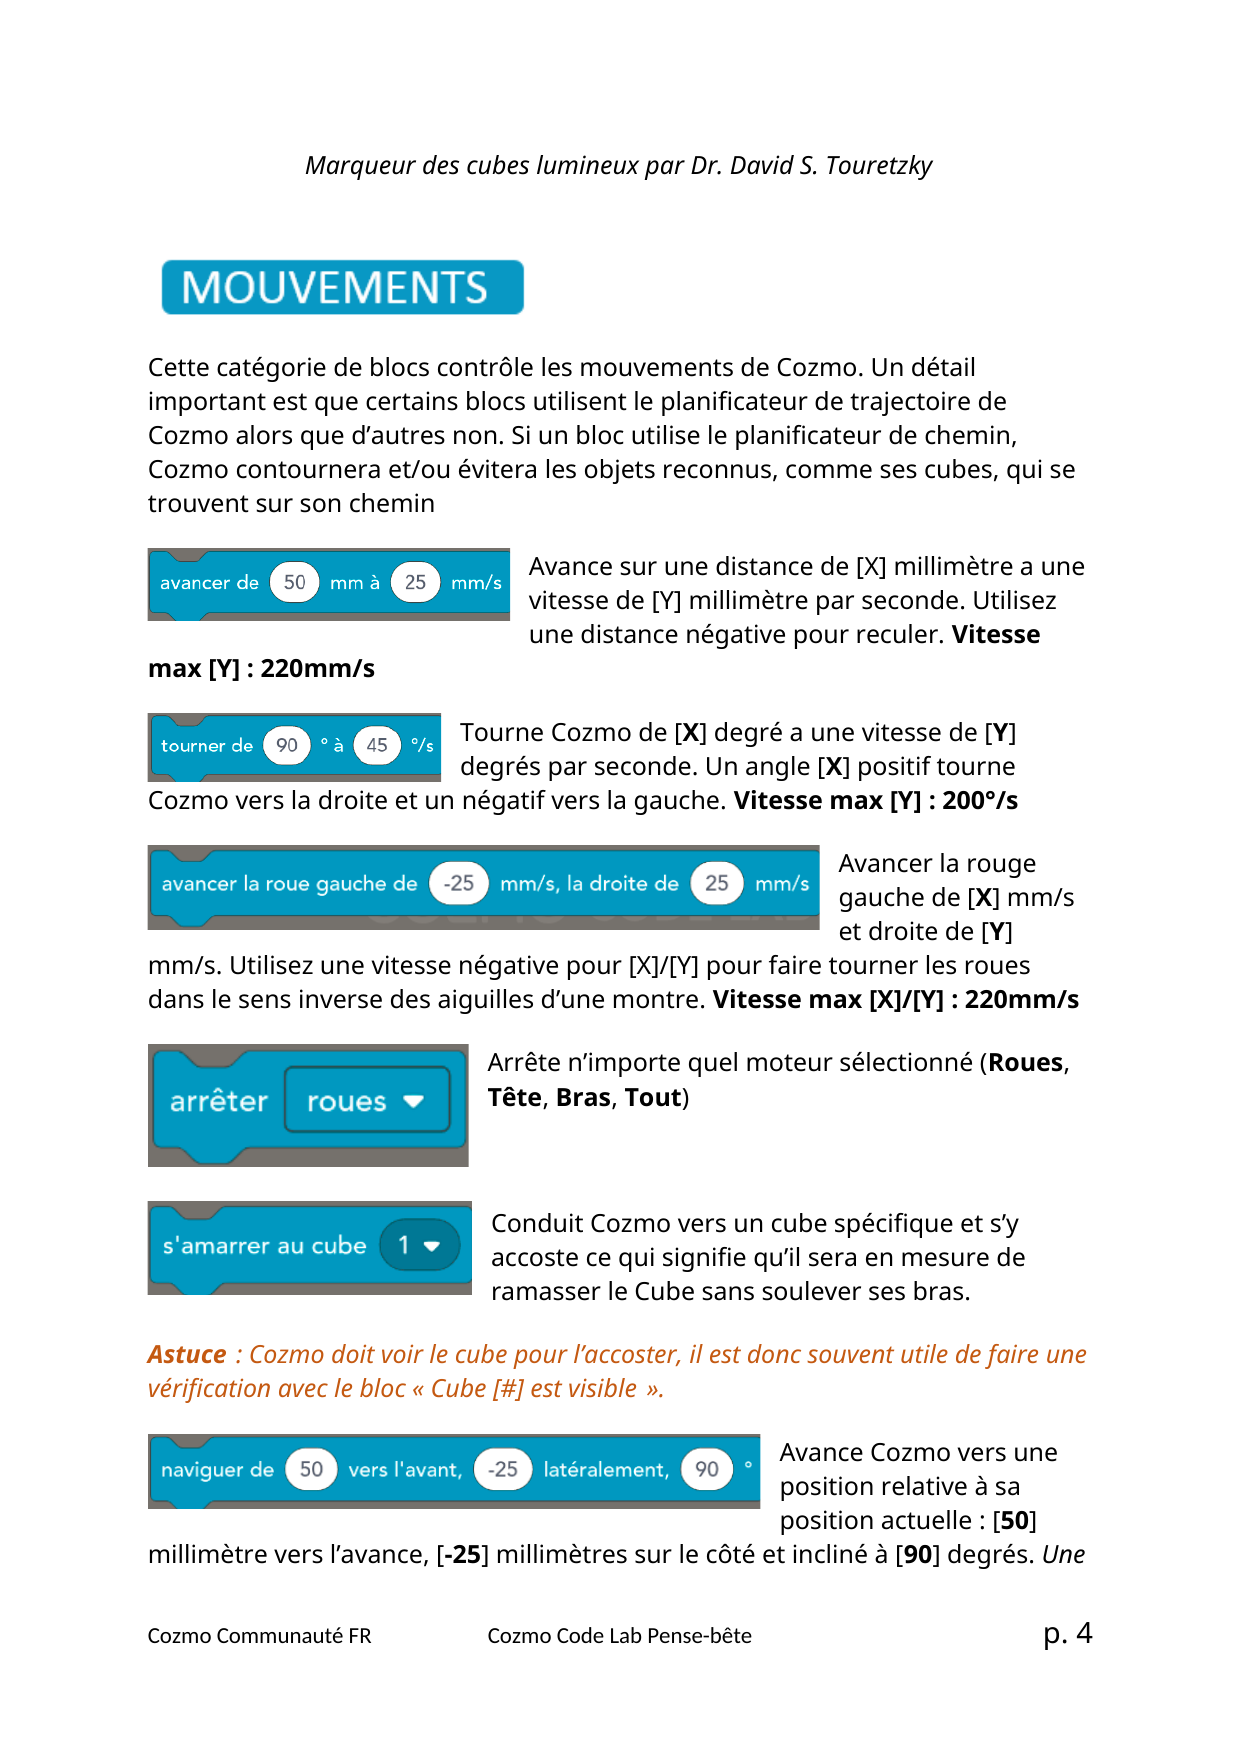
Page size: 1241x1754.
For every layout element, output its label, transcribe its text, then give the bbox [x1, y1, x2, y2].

picture [248, 1242, 259, 1254]
picture [185, 1467, 193, 1476]
picture [278, 1242, 288, 1254]
picture [428, 1467, 436, 1476]
picture [207, 1242, 214, 1254]
picture [147, 713, 442, 782]
picture [264, 1468, 273, 1476]
picture [569, 1468, 578, 1476]
picture [313, 1242, 322, 1254]
picture [612, 882, 621, 890]
picture [205, 1501, 760, 1509]
picture [263, 726, 311, 764]
text Marqueur des cubes lumineux par Dr. David S. Touretzky [148, 148, 1093, 182]
picture [231, 881, 236, 890]
picture [267, 881, 273, 890]
picture [215, 1467, 223, 1476]
picture [299, 882, 309, 890]
picture [240, 1242, 246, 1253]
picture [270, 562, 319, 602]
picture [201, 1467, 211, 1481]
picture [201, 774, 442, 782]
picture [218, 882, 228, 890]
picture [360, 1467, 369, 1476]
picture [147, 845, 819, 930]
picture [591, 875, 601, 890]
picture [148, 1044, 469, 1167]
picture [376, 882, 385, 890]
picture [350, 1467, 358, 1476]
picture [238, 1467, 243, 1476]
picture [196, 1242, 206, 1254]
picture [391, 562, 440, 602]
picture [165, 1242, 172, 1254]
picture [502, 881, 511, 890]
picture [148, 1434, 760, 1509]
picture [230, 1242, 237, 1253]
picture [147, 548, 511, 621]
picture [450, 1464, 456, 1476]
picture [331, 881, 339, 890]
picture [626, 1467, 631, 1476]
picture [201, 613, 511, 621]
picture [629, 878, 635, 890]
picture [185, 882, 193, 890]
picture [342, 881, 351, 890]
picture [767, 881, 772, 890]
picture [574, 881, 582, 890]
picture [182, 1242, 192, 1254]
picture [226, 1467, 235, 1476]
picture [560, 1464, 566, 1476]
picture [400, 1236, 406, 1254]
picture [217, 1242, 227, 1254]
picture [550, 1467, 558, 1476]
picture [520, 881, 529, 890]
picture [394, 875, 404, 890]
picture [292, 1242, 303, 1254]
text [148, 1434, 1093, 1571]
picture [417, 1467, 425, 1476]
picture [212, 1281, 472, 1295]
picture [757, 881, 766, 890]
picture [634, 1469, 643, 1474]
picture [424, 1241, 439, 1251]
picture [604, 1467, 625, 1476]
picture [646, 1467, 655, 1476]
picture [530, 881, 539, 890]
picture [285, 1448, 338, 1490]
text Cette catégorie de blocs contrôle les mouvements de Cozmo. Un détail important est que certains blocs utilisent le planificateur de trajectoire de Cozmo alors que d’autres non. Si un bloc utilise le planificateur de chemin, Cozmo contournera et/ou évitera les objets reconnus, comme ses cubes, qui se trouvent sur son chemin [148, 349, 1093, 520]
picture [263, 1242, 269, 1253]
picture [317, 881, 328, 892]
picture [655, 876, 678, 890]
picture [250, 881, 258, 890]
picture [174, 1469, 182, 1476]
text Arrête n’importe quel moteur sélectionné (Roues, Tête, Bras, Tout) [469, 1045, 1093, 1113]
picture [407, 1468, 415, 1476]
picture [581, 1467, 586, 1476]
picture [681, 1448, 733, 1490]
picture [690, 862, 744, 905]
picture [251, 1462, 261, 1476]
picture [368, 881, 373, 890]
picture [196, 881, 205, 890]
picture [657, 1464, 663, 1476]
picture [354, 882, 361, 890]
picture [474, 1448, 532, 1490]
text Astuce : Cozmo doit voir le cube pour l’accoster, il est donc souvent utile de faire une vérification avec le bloc « Cube [#] est visible ». [148, 1337, 1093, 1405]
picture [512, 881, 517, 890]
picture [407, 882, 417, 890]
picture [339, 1235, 366, 1254]
picture [588, 1468, 596, 1476]
picture [785, 881, 790, 890]
picture [604, 881, 609, 890]
picture [429, 862, 489, 905]
picture [637, 882, 647, 890]
picture [332, 580, 337, 588]
picture [775, 881, 784, 890]
picture [288, 881, 296, 890]
picture [274, 881, 284, 890]
picture [325, 1242, 336, 1254]
picture [156, 254, 532, 321]
picture [163, 882, 171, 890]
picture [208, 883, 216, 890]
picture [380, 1467, 387, 1476]
picture [163, 1467, 171, 1476]
picture [547, 881, 554, 890]
picture [147, 1201, 472, 1295]
picture [174, 881, 181, 890]
picture [354, 726, 401, 764]
